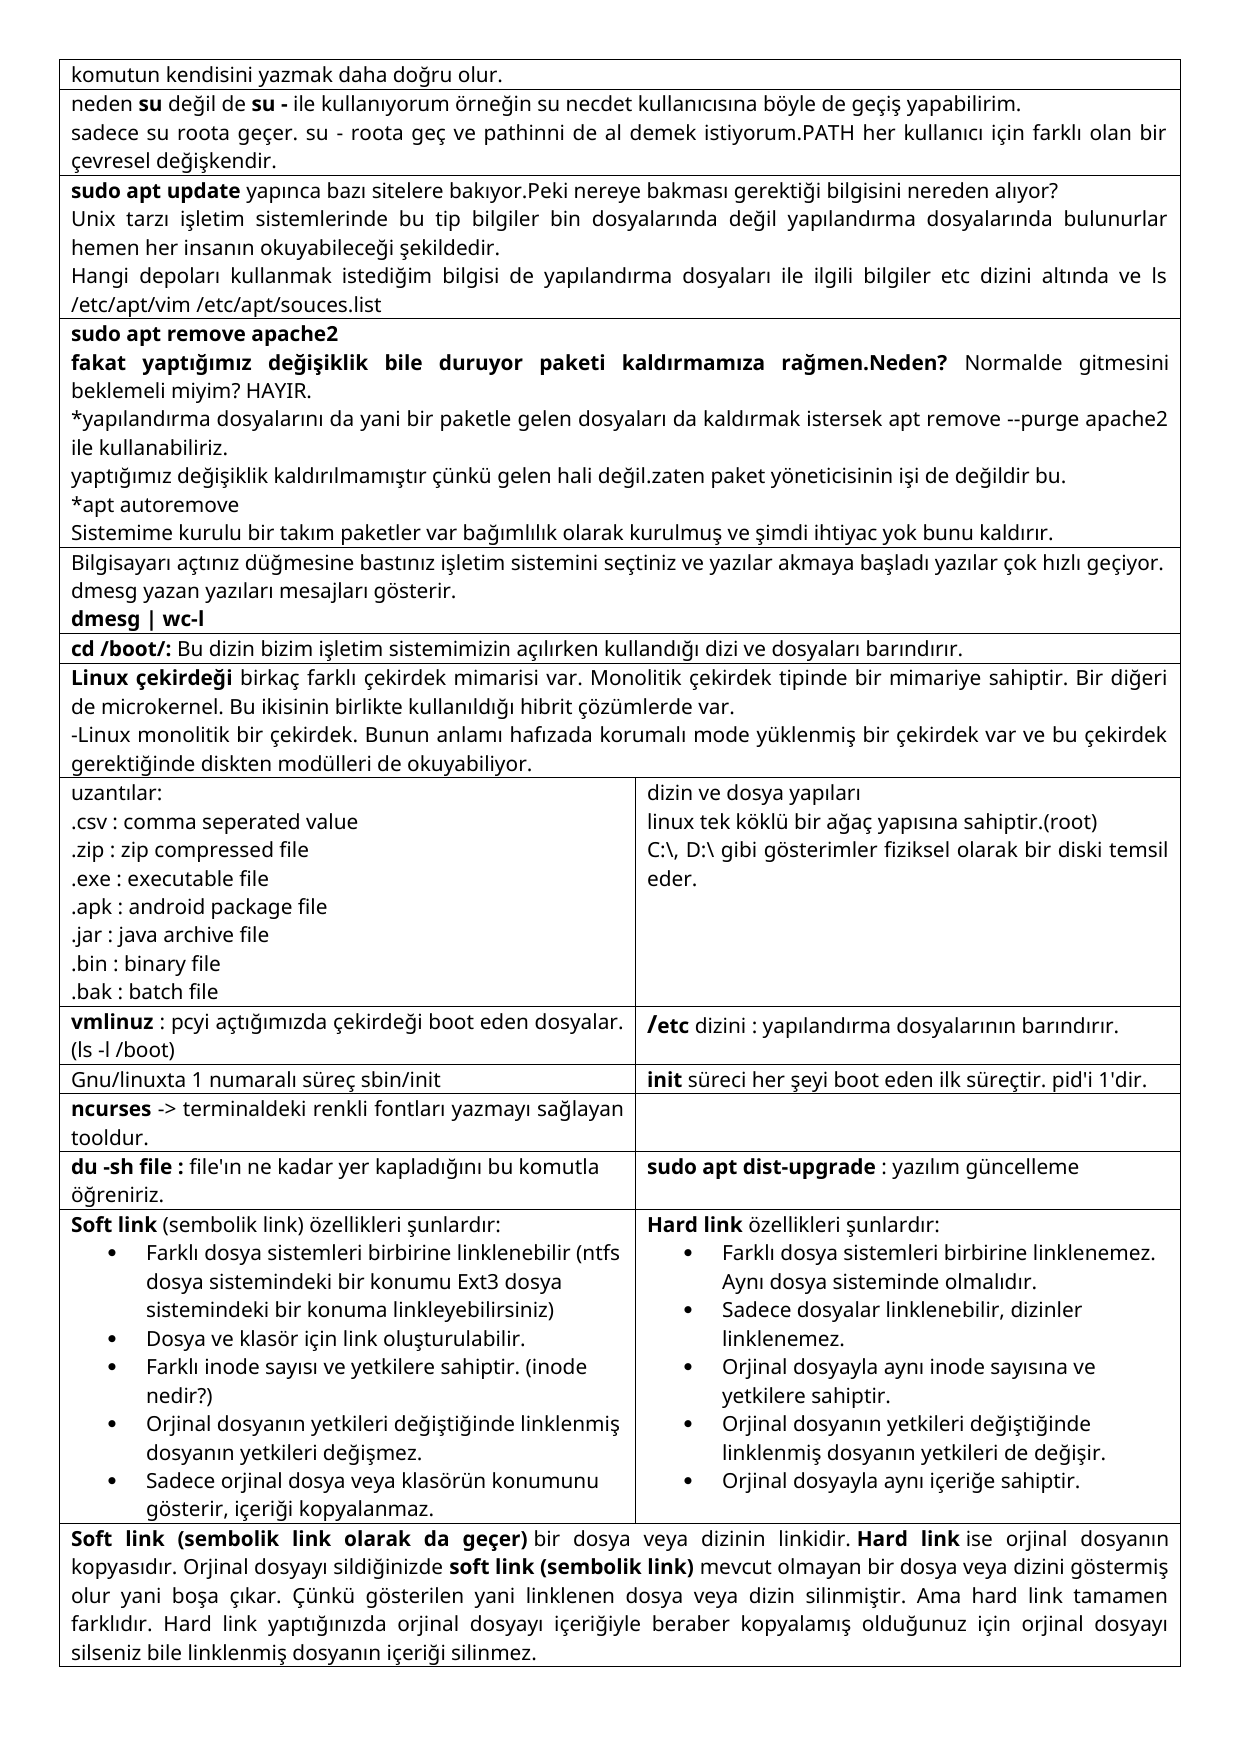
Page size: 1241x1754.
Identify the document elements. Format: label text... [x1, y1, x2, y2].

table_cell [636, 1094, 1180, 1151]
table_cell vmlinuz : pcyi açtığımızda çekirdeği boot eden dosyalar. (ls -l /boot) [60, 1007, 635, 1064]
table_cell Gnu/linuxta 1 numaralı süreç sbin/init [60, 1065, 635, 1093]
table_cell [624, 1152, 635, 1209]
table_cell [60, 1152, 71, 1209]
table_cell neden su değil de su - ile kullanıyorum örneğin su necdet kullanıcısına böyle de geçiş yapabilirim. sadece su roota geçer. su - roota geç ve pathinni de al demek istiyorum.PATH her kullanıcı için farklı olan bir çevresel değişkendir. [60, 90, 1180, 175]
table_cell init süreci her şeyi boot eden ilk süreçtir. pid'i 1'dir. [636, 1065, 1180, 1093]
table_cell uzantılar: .csv : comma seperated value .zip : zip compressed file .exe : executable file .apk : android package file .jar : java archive file .bin : binary file .bak : batch file [60, 778, 635, 1006]
table_cell cd /boot/: Bu dizin bizim işletim sistemimizin açılırken kullandığı dizi ve dosyaları barındırır. [60, 634, 1180, 662]
table_cell sudo apt dist-upgrade : yazılım güncelleme [636, 1152, 1180, 1209]
table_cell ncurses -> terminaldeki renkli fontları yazmayı sağlayan tooldur. [60, 1094, 635, 1151]
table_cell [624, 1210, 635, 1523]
table_cell /etc dizini : yapılandırma dosyalarının barındırır. [636, 1007, 1180, 1064]
table_cell Linux çekirdeği birkaç farklı çekirdek mimarisi var. Monolitik çekirdek tipinde bir mimariye sahiptir. Bir diğeri de microkernel. Bu ikisinin birlikte kullanıldığı hibrit çözümlerde var. -Linux monolitik bir çekirdek. Bunun anlamı hafızada korumalı mode yüklenmiş bir çekirdek var ve bu çekirdek gerektiğinde diskten modülleri de okuyabiliyor. [60, 664, 1180, 777]
table_cell dizin ve dosya yapıları linux tek köklü bir ağaç yapısına sahiptir.(root) C:\, D:\ gibi gösterimler fiziksel olarak bir diski temsil eder. [636, 778, 1180, 1006]
table_cell Bilgisayarı açtınız düğmesine bastınız işletim sistemini seçtiniz ve yazılar akmaya başladı yazılar çok hızlı geçiyor. dmesg yazan yazıları mesajları gösterir. dmesg | wc-l [60, 548, 1180, 633]
table_cell Soft link (sembolik link olarak da geçer) bir dosya veya dizinin linkidir. Hard link ise orjinal dosyanın kopyasıdır. Orjinal dosyayı sildiğinizde soft link (sembolik link) mevcut olmayan bir dosya veya dizini göstermiş olur yani boşa çıkar. Çünkü gösterilen yani linklenen dosya veya dizin silinmiştir. Ama hard link tamamen farklıdır. Hard link yaptığınızda orjinal dosyayı içeriğiyle beraber kopyalamış olduğunuz için orjinal dosyayı silseniz bile linklenmiş dosyanın içeriği silinmez. [60, 1524, 1180, 1666]
table_cell sudo apt remove apache2 fakat yaptığımız değişiklik bile duruyor paketi kaldırmamıza rağmen.Neden? Normalde gitmesini beklemeli miyim? HAYIR. *yapılandırma dosyalarını da yani bir paketle gelen dosyaları da kaldırmak istersek apt remove --purge apache2 ile kullanabiliriz. yaptığımız değişiklik kaldırılmamıştır çünkü gelen hali değil.zaten paket yöneticisinin işi de değildir bu. *apt autoremove Sistemime kurulu bir takım paketler var bağımlılık olarak kurulmuş ve şimdi ihtiyac yok bunu kaldırır. [60, 319, 1180, 547]
table_cell Hard link özellikleri şunlardır: Farklı dosya sistemleri birbirine linklenemez. Aynı dosya sisteminde olmalıdır. Sadece dosyalar linklenebilir, dizinler linklenemez. Orjinal dosyayla aynı inode sayısına ve yetkilere sahiptir. Orjinal dosyanın yetkileri değiştiğinde linklenmiş dosyanın yetkileri de değişir. Orjinal dosyayla aynı içeriğe sahiptir. [636, 1210, 1180, 1523]
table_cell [60, 60, 1180, 88]
table_cell sudo apt update yapınca bazı sitelere bakıyor.Peki nereye bakması gerektiği bilgisini nereden alıyor? Unix tarzı işletim sistemlerinde bu tip bilgiler bin dosyalarında değil yapılandırma dosyalarında bulunurlar hemen her insanın okuyabileceği şekildedir. Hangi depoları kullanmak istediğim bilgisi de yapılandırma dosyaları ile ilgili bilgiler etc dizini altında ve ls /etc/apt/vim /etc/apt/souces.list [60, 176, 1180, 318]
